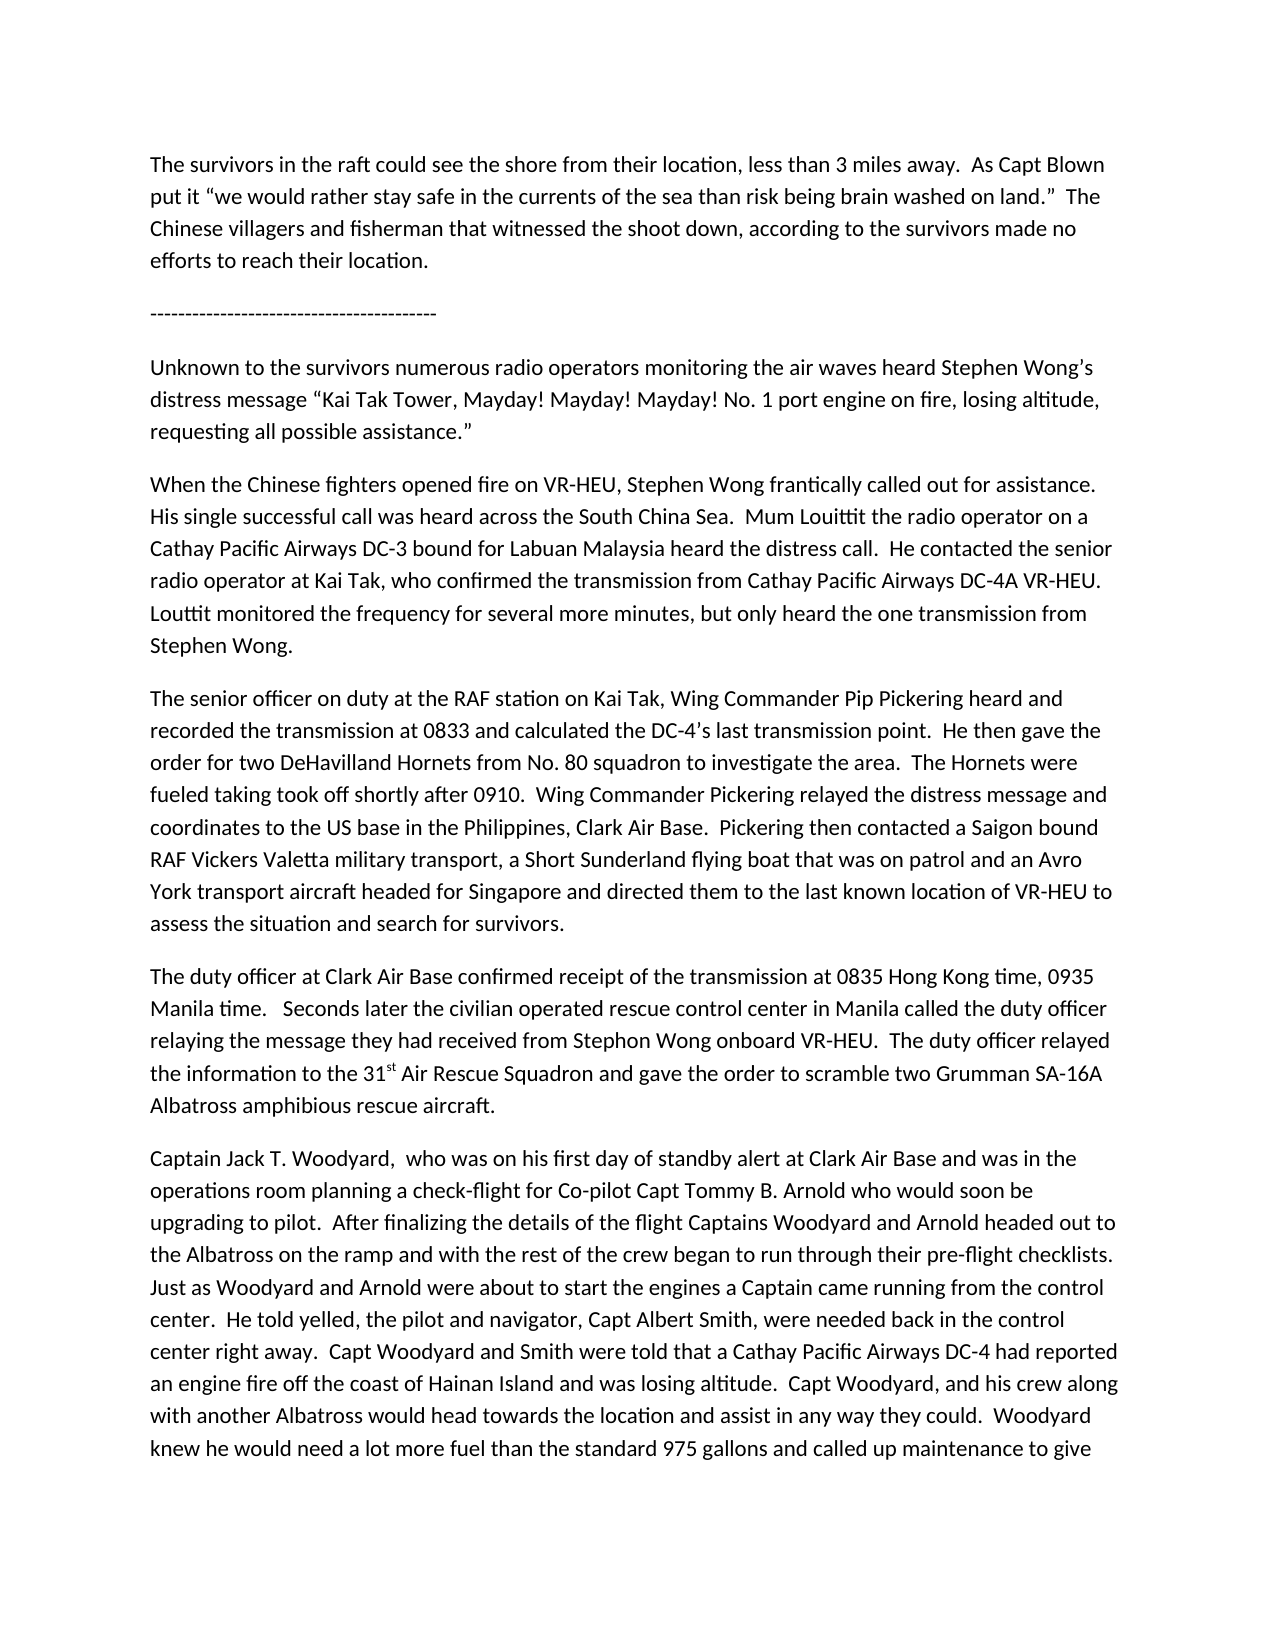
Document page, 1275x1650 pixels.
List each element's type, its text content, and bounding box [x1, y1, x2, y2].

text The duty officer at Clark Air Base confirmed receipt of the transmission at 0835 Hong Kong time, 0935 Manila time. Seconds later the civilian operated rescue control center in Manila called the duty officer relaying the message they had received from Stephon Wong onboard VR-HEU. The duty officer relayed the information to the 31st Air Rescue Squadron and gave the order to scramble two Grumman SA-16A Albatross amphibious rescue aircraft. [150, 962, 1125, 1119]
text ----------------------------------------- [150, 299, 1125, 328]
text Unknown to the survivors numerous radio operators monitoring the air waves heard Stephen Wong’s distress message “Kai Tak Tower, Mayday! Mayday! Mayday! No. 1 port engine on fire, losing altitude, requesting all possible assistance.” [150, 353, 1125, 445]
text The senior officer on duty at the RAF station on Kai Tak, Wing Commander Pip Pickering heard and recorded the transmission at 0833 and calculated the DC-4’s last transmission point. He then gave the order for two DeHavilland Hornets from No. 80 squadron to investigate the area. The Hornets were fueled taking took off shortly after 0910. Wing Commander Pickering relayed the distress message and coordinates to the US base in the Philippines, Clark Air Base. Pickering then contacted a Saigon bound RAF Vickers Valetta military transport, a Short Sunderland flying boat that was on patrol and an Avro York transport aircraft headed for Singapore and directed them to the last known location of VR-HEU to assess the situation and search for survivors. [150, 684, 1125, 937]
text The survivors in the raft could see the shore from their location, less than 3 miles away. As Capt Blown put it “we would rather stay safe in the currents of the sea than risk being brain washed on land.” The Chinese villagers and fisherman that witnessed the shoot down, according to the survivors made no efforts to reach their location. [150, 150, 1125, 274]
text When the Chinese fighters opened fire on VR-HEU, Stephen Wong frantically called out for assistance. His single successful call was heard across the South China Sea. Mum Louittit the radio operator on a Cathay Pacific Airways DC-3 bound for Labuan Malaysia heard the distress call. He contacted the senior radio operator at Kai Tak, who confirmed the transmission from Cathay Pacific Airways DC-4A VR-HEU. Louttit monitored the frequency for several more minutes, but only heard the one transmission from Stephen Wong. [150, 470, 1125, 659]
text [150, 1144, 1125, 1462]
